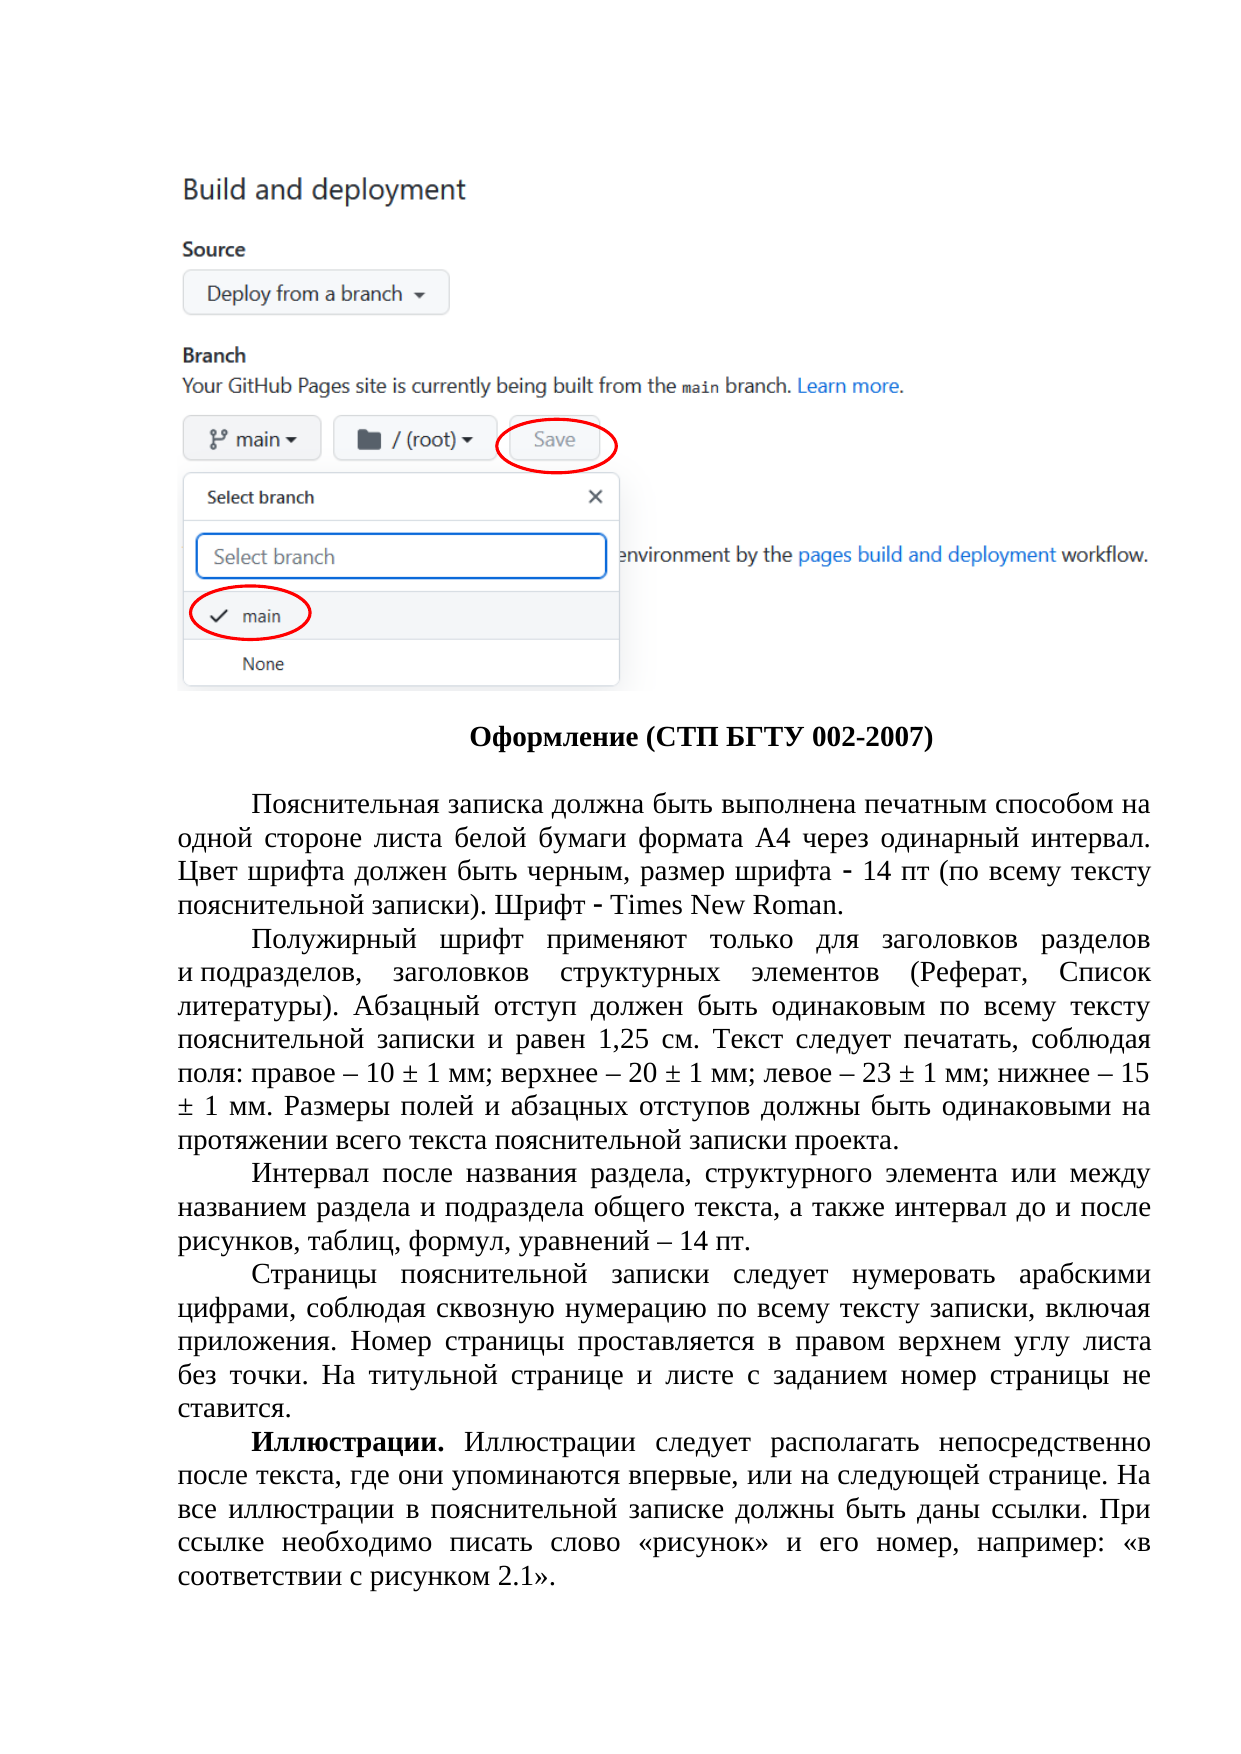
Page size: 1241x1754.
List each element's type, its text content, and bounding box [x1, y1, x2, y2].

picture [177, 118, 1152, 691]
list Иллюстрации. Иллюстрации следует располагать непосредственно после текста, где они упоминаются впервые, или на следующей странице. На все иллюстрации в пояснительной записке должны быть даны ссылки. При ссылке необходимо писать слово «рисунок» и его номер, например: «в соответствии с рисунком 2.1». [177, 1424, 1152, 1592]
list Оформление (СТП БГТУ 002-2007) [177, 719, 1152, 753]
list Полужирный шрифт применяют только для заголовков разделов и подразделов, заголовков структурных элементов (Реферат, Список литературы). Абзацный отступ должен быть одинаковым по всему тексту пояснительной записки и равен 1,25 см. Текст следует печатать, соблюдая поля: правое – 10 ± 1 мм; верхнее – 20 ± 1 мм; левое – 23 ± 1 мм; нижнее – 15 ± 1 мм. Размеры полей и абзацных отступов должны быть одинаковыми на протяжении всего текста пояснительной записки проекта. [177, 921, 1152, 1156]
list Интервал после названия раздела, структурного элемента или между названием раздела и подраздела общего текста, а также интервал до и после рисунков, таблиц, формул, уравнений – 14 пт. [177, 1156, 1152, 1256]
list Пояснительная записка должна быть выполнена печатным способом на одной стороне листа белой бумаги формата А4 через одинарный интервал. Цвет шрифта должен быть черным, размер шрифта 14 пт (по всему тексту пояснительной записки). Шрифт Times New Roman. [177, 786, 1152, 921]
list Страницы пояснительной записки следует нумеровать арабскими цифрами, соблюдая сквозную нумерацию по всему тексту записки, включая приложения. Номер страницы проставляется в правом верхнем углу листа без точки. На титульной странице и листе с заданием номер страницы не ставится. [177, 1256, 1152, 1424]
